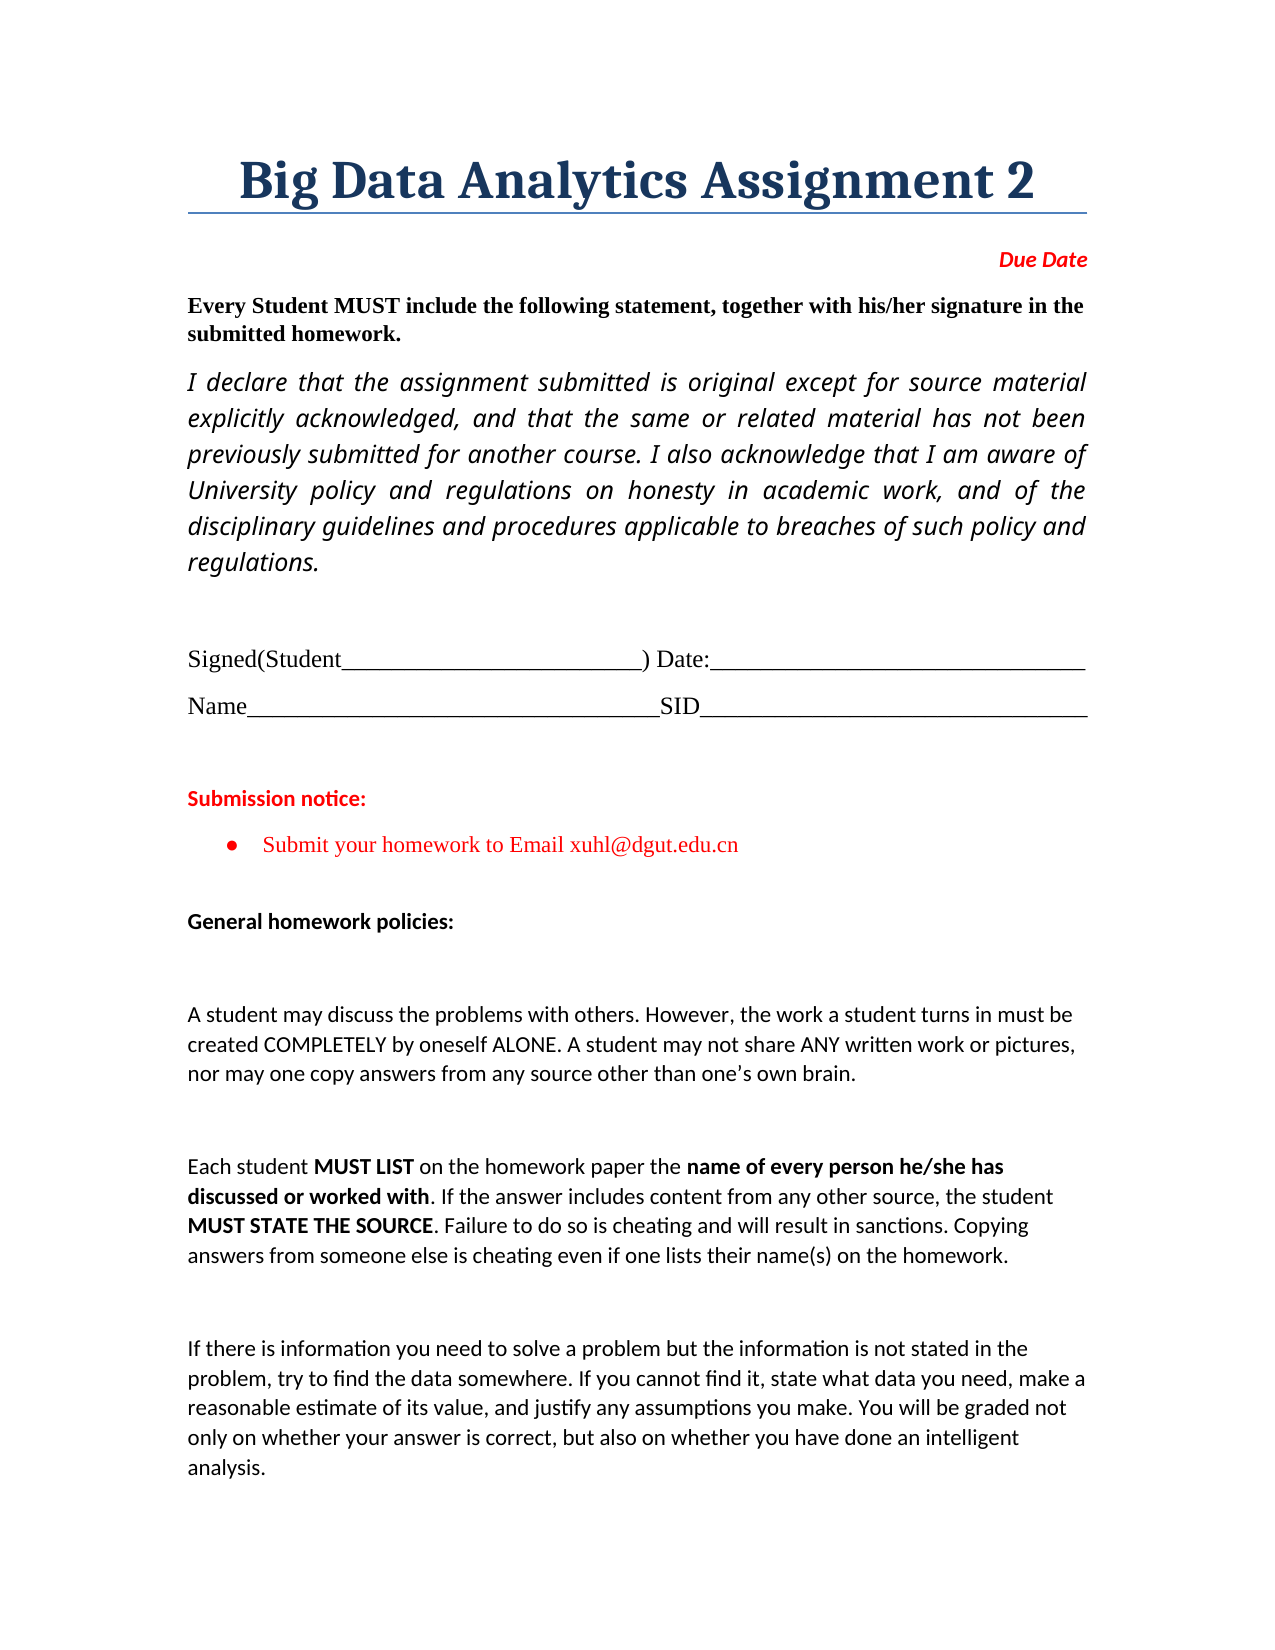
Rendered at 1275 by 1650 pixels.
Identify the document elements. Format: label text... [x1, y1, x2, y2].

text Submission notice: [187, 784, 1087, 812]
text Due Date [187, 246, 1087, 274]
text I declare that the assignment submitted is original except for source material explicitly acknowledged, and that the same or related material has not been previously submitted for another course. I also acknowledge that I am aware of University policy and regulations on honesty in academic work, and of the disciplinary guidelines and procedures applicable to breaches of such policy and regulations. [187, 364, 1087, 579]
list Submit your homework to Email xuhl@dgut.edu.cn [225, 831, 1087, 857]
text Name_________________________________SID_______________________________ [187, 691, 1087, 719]
text General homework policies: [187, 907, 1087, 935]
text Signed(Student________________________) Date:______________________________ [187, 644, 1087, 672]
text If there is information you need to solve a problem but the information is not stated in the problem, try to find the data somewhere. If you cannot find it, state what data you need, make a reasonable estimate of its value, and justify any assumptions you make. You will be graded not only on whether your answer is correct, but also on whether you have done an intelligent analysis. [187, 1334, 1087, 1481]
text Every Student MUST include the following statement, together with his/her signature in the submitted homework. [187, 292, 1087, 346]
text A student may discuss the problems with others. However, the work a student turns in must be created COMPLETELY by oneself ALONE. A student may not share ANY written work or pictures, nor may one copy answers from any source other than one’s own brain. [187, 1000, 1087, 1087]
text Each student MUST LIST on the homework paper the name of every person he/she has discussed or worked with. If the answer includes content from any other source, the student MUST STATE THE SOURCE. Failure to do so is cheating and will result in sanctions. Copying answers from someone else is cheating even if one lists their name(s) on the homework. [187, 1152, 1087, 1269]
title Big Data Analytics Assignment 2 [187, 150, 1087, 214]
